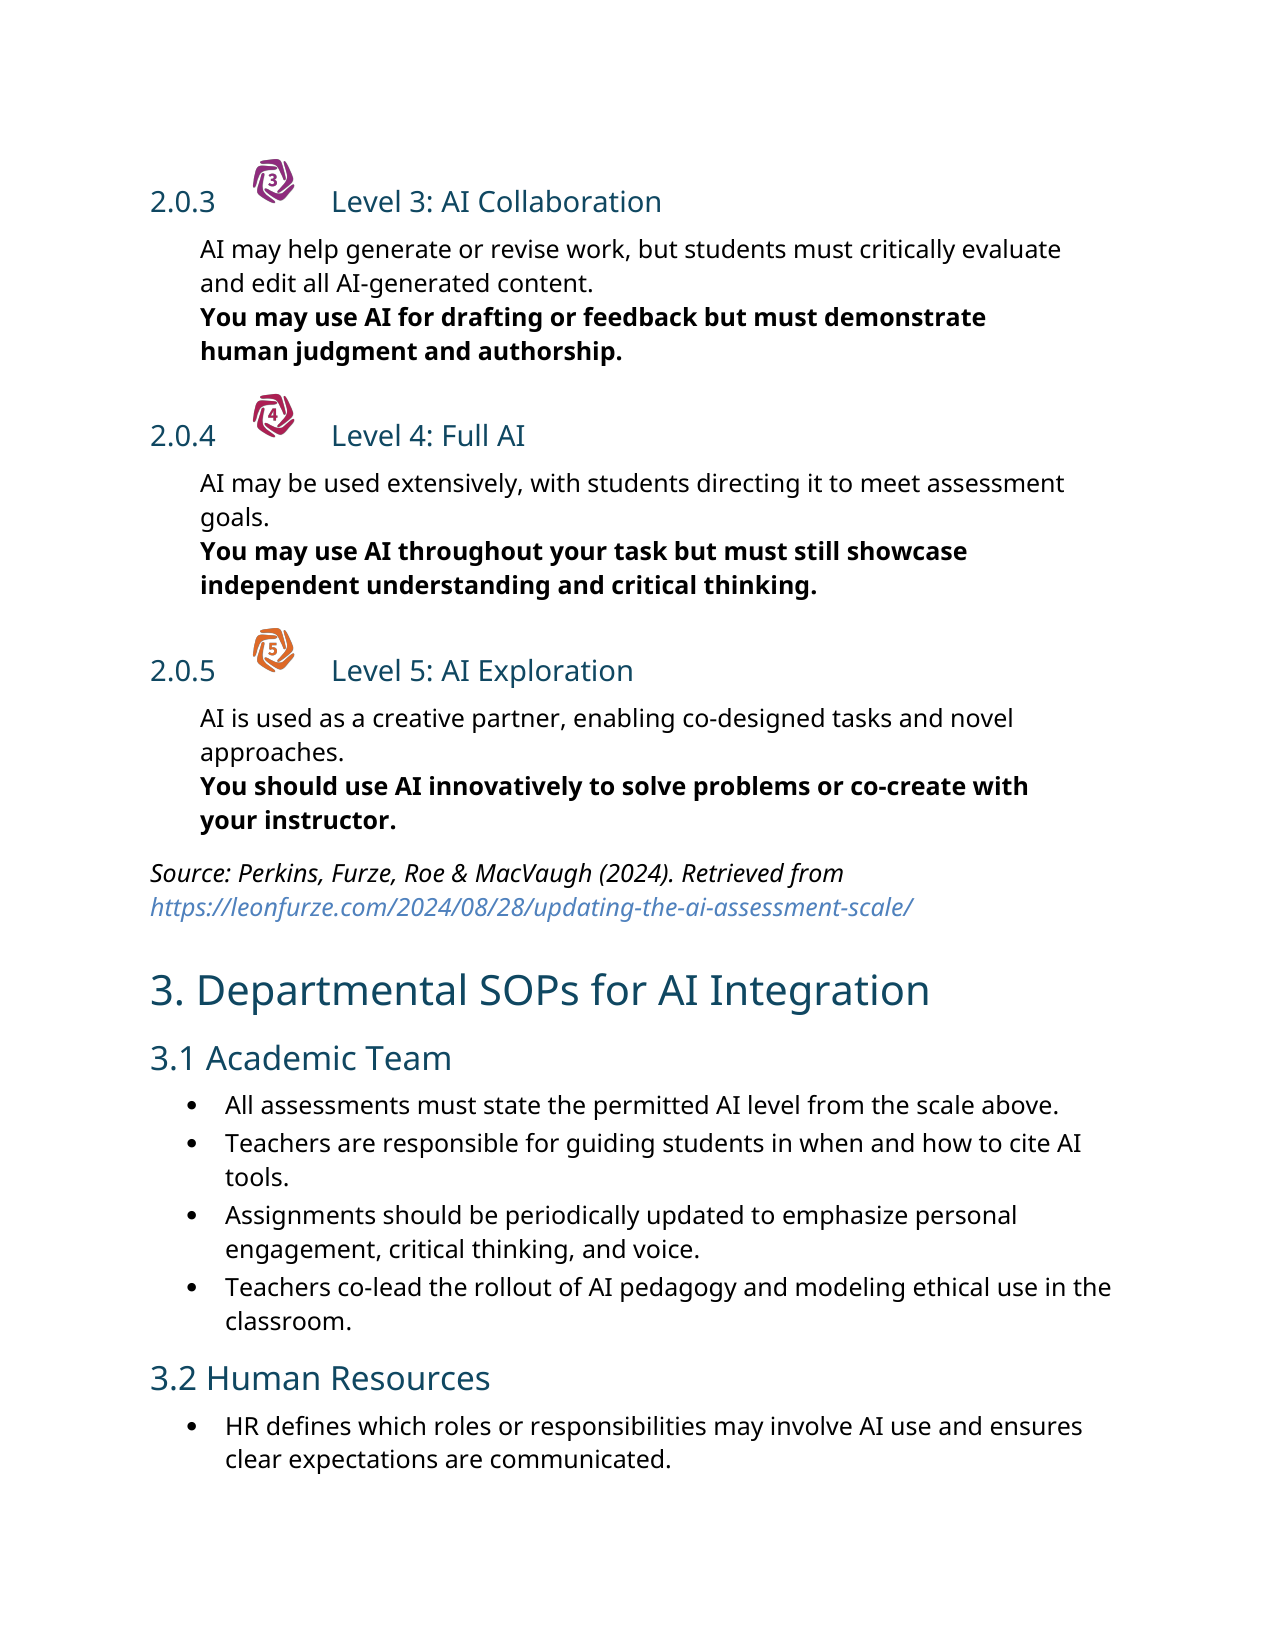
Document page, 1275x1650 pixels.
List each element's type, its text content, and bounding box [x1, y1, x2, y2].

subtitle 3.1 Academic Team [150, 1034, 1125, 1080]
text AI may be used extensively, with students directing it to meet assessment goals. You may use AI throughout your task but must still showcase independent understanding and critical thinking. [200, 466, 1075, 602]
list Teachers are responsible for guiding students in when and how to cite AI tools. [187, 1126, 1125, 1194]
text AI may help generate or revise work, but students must critically evaluate and edit all AI-generated content. You may use AI for drafting or feedback but must demonstrate human judgment and authorship. [200, 231, 1075, 368]
picture [242, 384, 305, 447]
subtitle 2.0.5 Level 5: AI Exploration [150, 619, 1125, 690]
picture [242, 618, 305, 682]
subtitle 3.2 Human Resources [150, 1354, 1125, 1400]
list All assessments must state the permitted AI level from the scale above. [187, 1088, 1125, 1122]
list HR defines which roles or responsibilities may involve AI use and ensures clear expectations are communicated. [187, 1408, 1125, 1476]
text AI is used as a creative partner, enabling co-designed tasks and novel approaches. You should use AI innovatively to solve problems or co-create with your instructor. [200, 700, 1075, 836]
subtitle 2.0.4 Level 4: Full AI [150, 384, 1125, 455]
text Source: Perkins, Furze, Roe & MacVaugh (2024). Retrieved from https://leonfurze.com/2024/08/28/updating-the-ai-assessment-scale/ [150, 855, 1125, 923]
subtitle 3. Departmental SOPs for AI Integration [150, 961, 1125, 1018]
list Assignments should be periodically updated to emphasize personal engagement, critical thinking, and voice. [187, 1198, 1125, 1266]
picture [242, 150, 305, 213]
list Teachers co-lead the rollout of AI pedagogy and modeling ethical use in the classroom. [187, 1269, 1125, 1338]
subtitle 2.0.3 Level 3: AI Collaboration [150, 150, 1125, 221]
